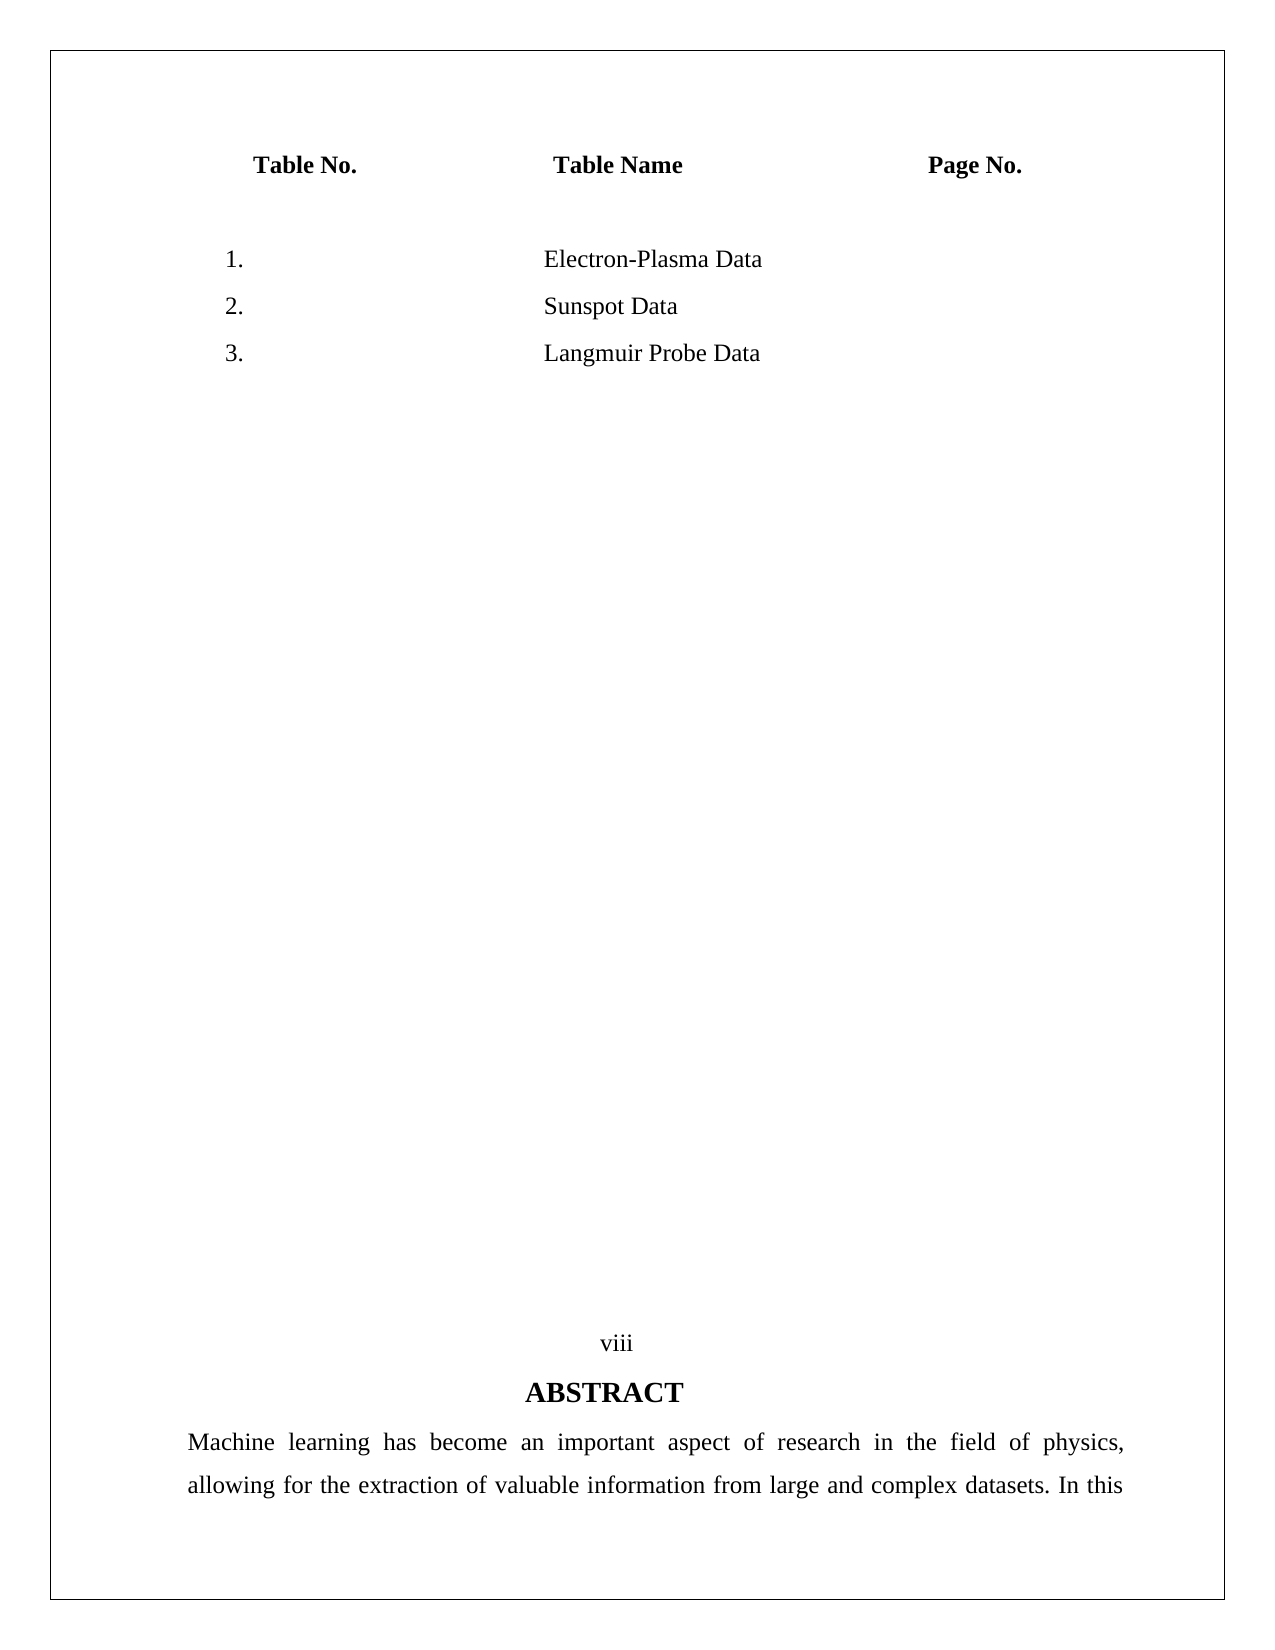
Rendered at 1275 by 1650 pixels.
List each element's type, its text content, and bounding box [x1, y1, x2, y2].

text 3. Langmuir Probe Data [150, 338, 1125, 367]
text Table No. Table Name Page No. [150, 150, 1125, 179]
text 2. Sunspot Data [150, 291, 1125, 320]
text viii [525, 1328, 1125, 1357]
text 1. Electron-Plasma Data [150, 244, 1125, 273]
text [187, 1427, 1125, 1499]
text ABSTRACT [525, 1375, 1125, 1409]
